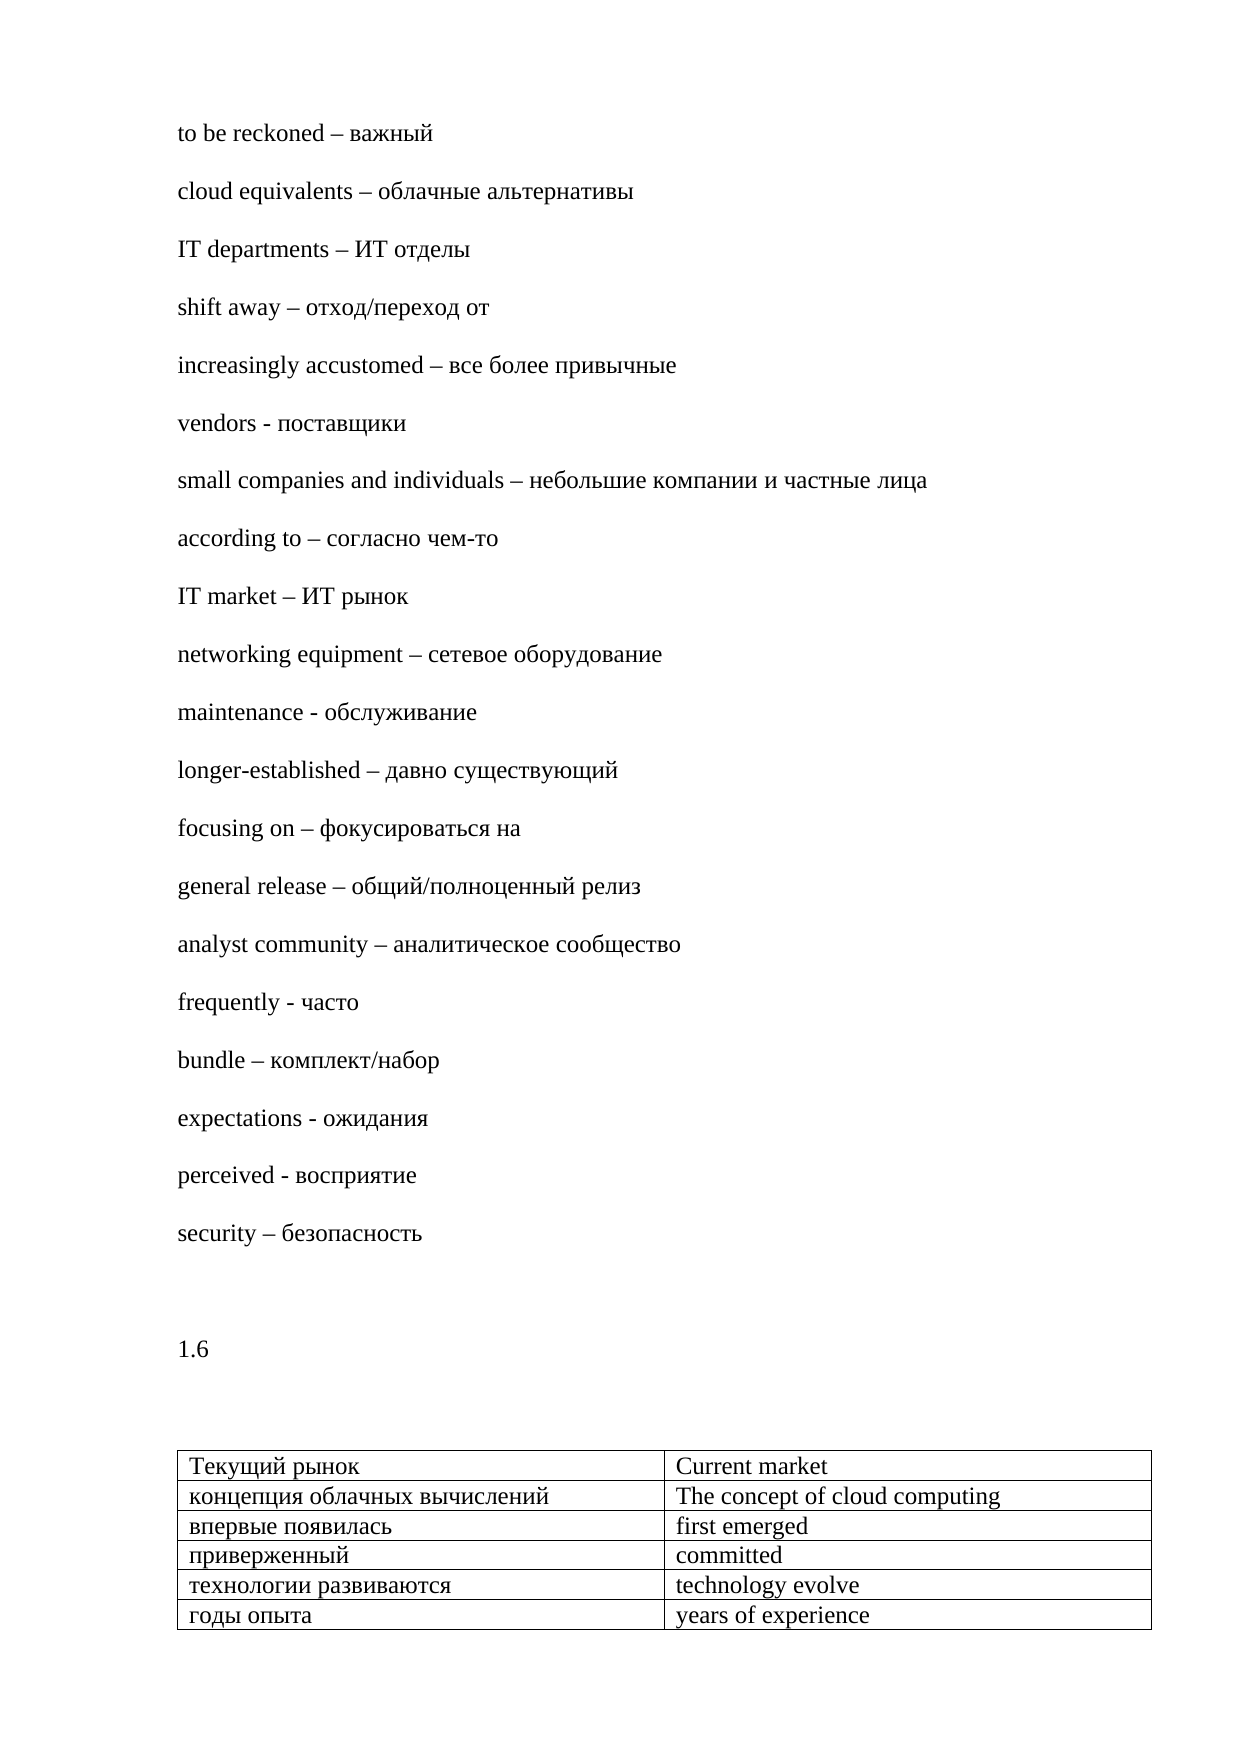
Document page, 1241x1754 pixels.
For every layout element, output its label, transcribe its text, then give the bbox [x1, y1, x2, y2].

text IT market – ИТ рынок [177, 581, 1152, 610]
text increasingly accustomed – все более привычные [177, 350, 1152, 378]
table_cell committed [665, 1541, 1151, 1569]
text focusing on – фокусироваться на [177, 813, 1152, 842]
text maintenance - обслуживание [177, 697, 1152, 726]
text according to – согласно чем-то [177, 523, 1152, 552]
table_cell впервые появилась [178, 1511, 664, 1539]
text small companies and individuals – небольшие компании и частные лица [177, 466, 1152, 494]
table_cell years of experience [665, 1600, 1151, 1629]
text vendors - поставщики [177, 408, 1152, 436]
text perceived - восприятие [177, 1161, 1152, 1189]
text general release – общий/полноценный релиз [177, 871, 1152, 900]
table_cell first emerged [665, 1511, 1151, 1539]
text bundle – комплект/набор [177, 1045, 1152, 1073]
text 1.6 [177, 1334, 1152, 1363]
table_cell концепция облачных вычислений [178, 1481, 664, 1510]
text IT departments – ИТ отделы [177, 234, 1152, 263]
table_cell technology evolve [665, 1570, 1151, 1599]
text cloud equivalents – облачные альтернативы [177, 176, 1152, 205]
text analyst community – аналитическое сообщество [177, 929, 1152, 958]
table_header Текущий рынок [178, 1451, 664, 1480]
text to be reckoned – важный [177, 118, 1152, 147]
text security – безопасность [177, 1218, 1152, 1247]
table_header Current market [665, 1451, 1151, 1480]
text expectations - ожидания [177, 1103, 1152, 1131]
table_cell The concept of cloud computing [665, 1481, 1151, 1510]
table_cell годы опыта [178, 1600, 664, 1629]
text networking equipment – сетевое оборудование [177, 639, 1152, 668]
text frequently - часто [177, 987, 1152, 1016]
text longer-established – давно существующий [177, 755, 1152, 784]
table_cell приверженный [178, 1541, 664, 1569]
text shift away – отход/переход от [177, 292, 1152, 321]
table_cell технологии развиваются [178, 1570, 664, 1599]
